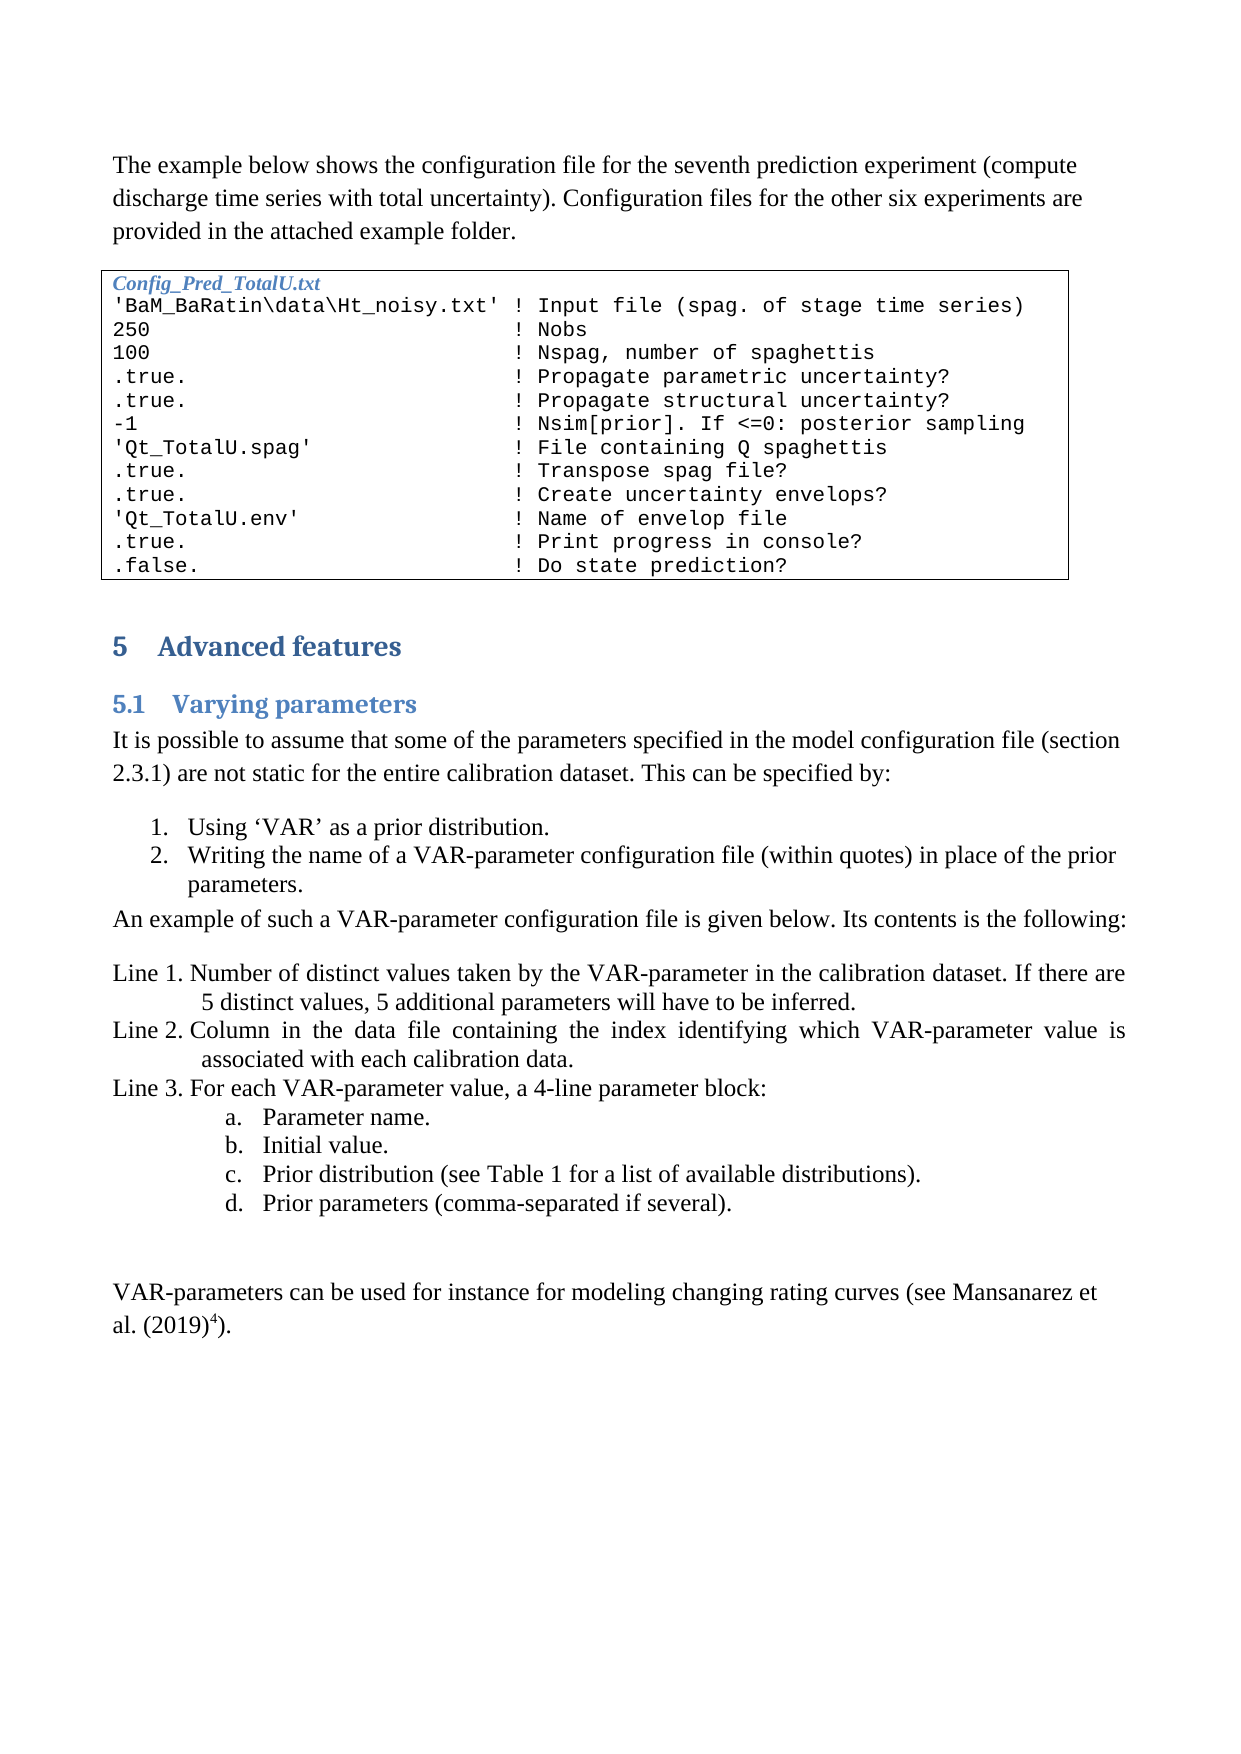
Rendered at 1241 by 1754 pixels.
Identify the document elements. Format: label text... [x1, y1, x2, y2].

list Number of distinct values taken by the VAR-parameter in the calibration dataset. If there are 5 distinct values, 5 additional parameters will have to be inferred. [112, 958, 1128, 1016]
list Parameter name. [225, 1102, 1128, 1131]
text It is possible to assume that some of the parameters specified in the model configuration file (section 2.3.1) are not static for the entire calibration dataset. This can be specified by: [112, 725, 1128, 787]
subtitle Varying parameters [112, 689, 1128, 720]
table_header Config_Pred_TotalU.txt 'BaM_BaRatin\data\Ht_noisy.txt' ! Input file (spag. of stage time series) 250 ! Nobs 100 ! Nspag, number of spaghettis .true. ! Propagate parametric uncertainty? .true. ! Propagate structural uncertainty? -1 ! Nsim[prior]. If <=0: posterior sampling 'Qt_TotalU.spag' ! File containing Q spaghettis .true. ! Transpose spag file? .true. ! Create uncertainty envelops? 'Qt_TotalU.env' ! Name of envelop file .true. ! Print progress in console? .false. ! Do state prediction? [102, 271, 1068, 579]
list Using ‘VAR’ as a prior distribution. [150, 812, 1128, 841]
list For each VAR-parameter value, a 4-line parameter block: [112, 1073, 1128, 1102]
list Writing the name of a VAR-parameter configuration file (within quotes) in place of the prior parameters. [150, 841, 1128, 898]
list Column in the data file containing the index identifying which VAR-parameter value is associated with each calibration data. [112, 1016, 1128, 1073]
text An example of such a VAR-parameter configuration file is given below. Its contents is the following: [112, 904, 1128, 933]
text The example below shows the configuration file for the seventh prediction experiment (compute discharge time series with total uncertainty). Configuration files for the other six experiments are provided in the attached example folder. [112, 150, 1128, 245]
list Initial value. [225, 1131, 1128, 1159]
text VAR-parameters can be used for instance for modeling changing rating curves (see Mansanarez et al. (2019)4). [112, 1277, 1128, 1339]
subtitle Advanced features [112, 630, 1128, 663]
list Prior distribution (see Table 1 for a list of available distributions). [225, 1159, 1128, 1188]
list Prior parameters (comma-separated if several). [225, 1188, 1128, 1217]
